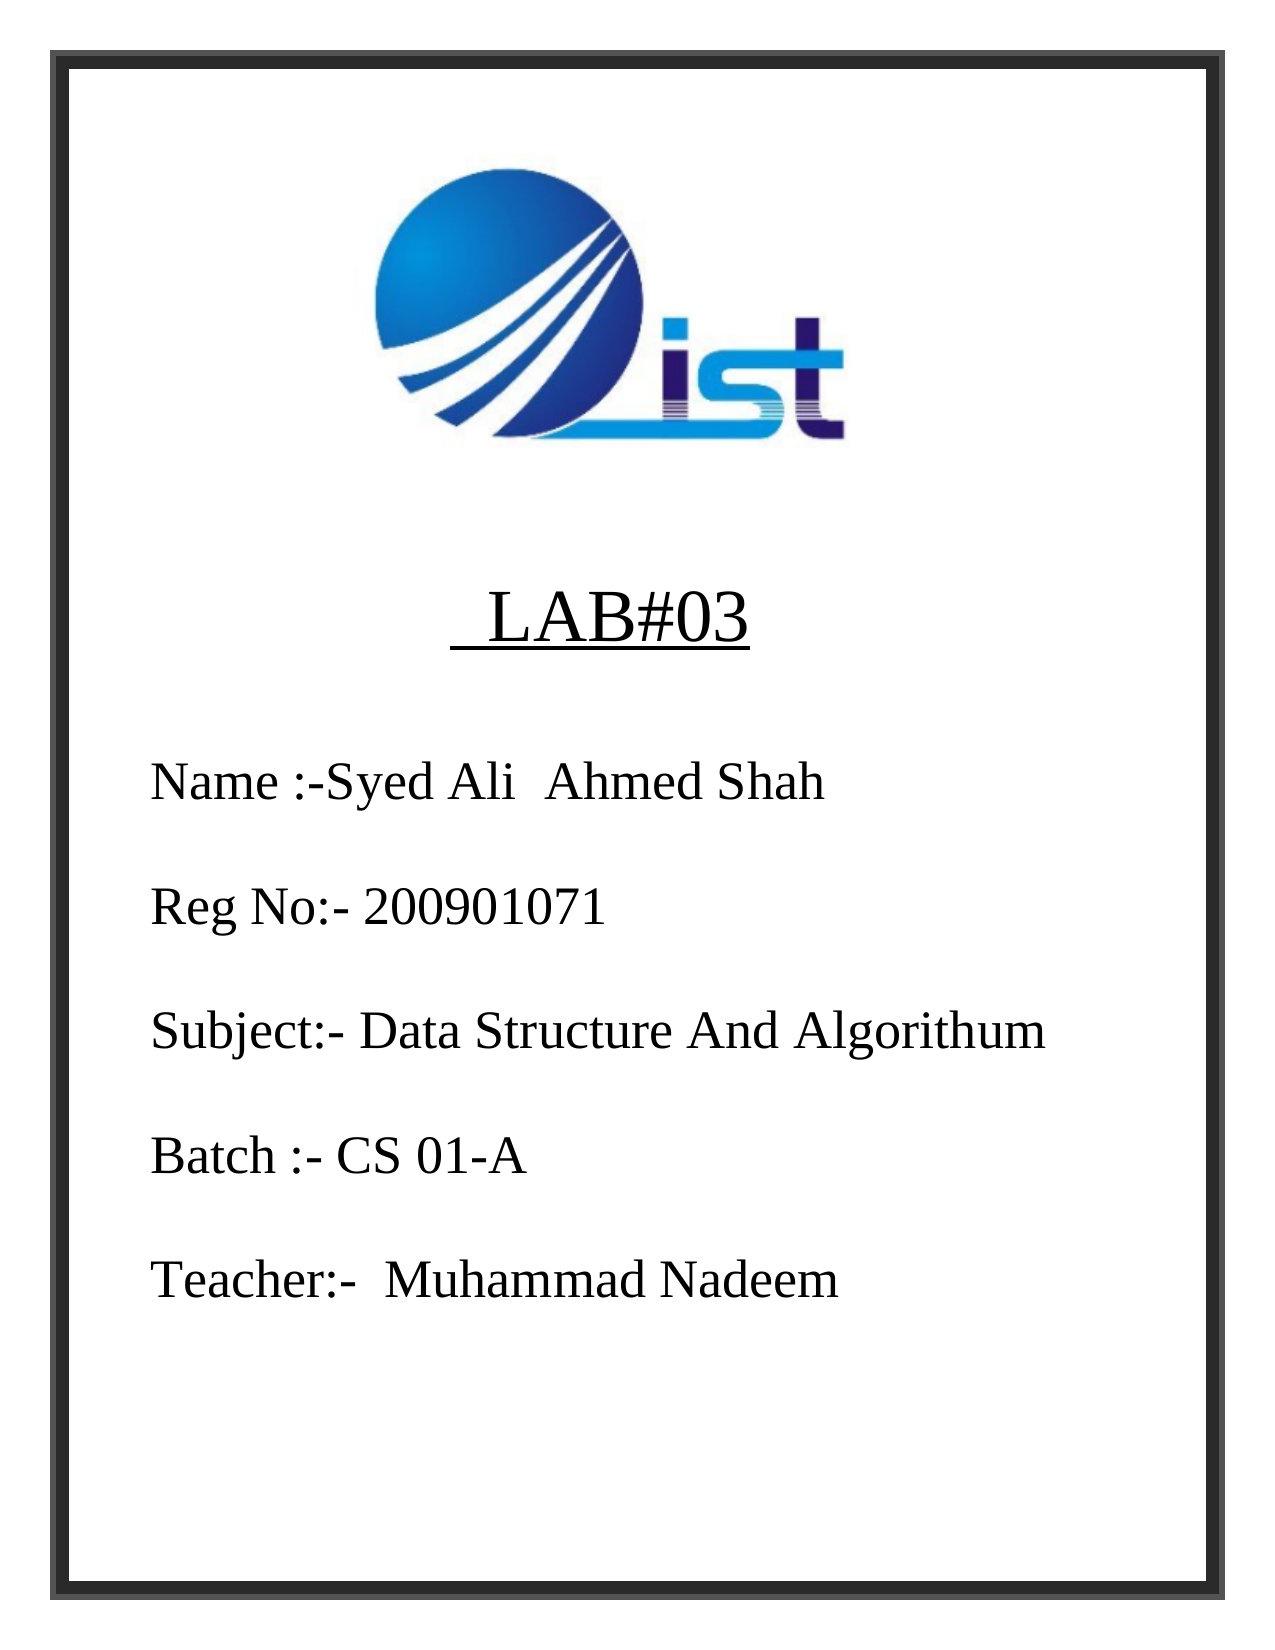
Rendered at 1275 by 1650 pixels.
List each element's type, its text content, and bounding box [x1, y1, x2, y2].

text LAB#03 [375, 485, 1125, 658]
text Name :-Syed Ali Ahmed Shah [150, 749, 1125, 811]
text Teacher:- Muhammad Nadeem [150, 1247, 1125, 1309]
text Batch :- CS 01-A [150, 1123, 1125, 1185]
picture [348, 139, 877, 535]
text Reg No:- 200901071 [150, 873, 1125, 936]
text Subject:- Data Structure And Algorithum [150, 998, 1125, 1060]
